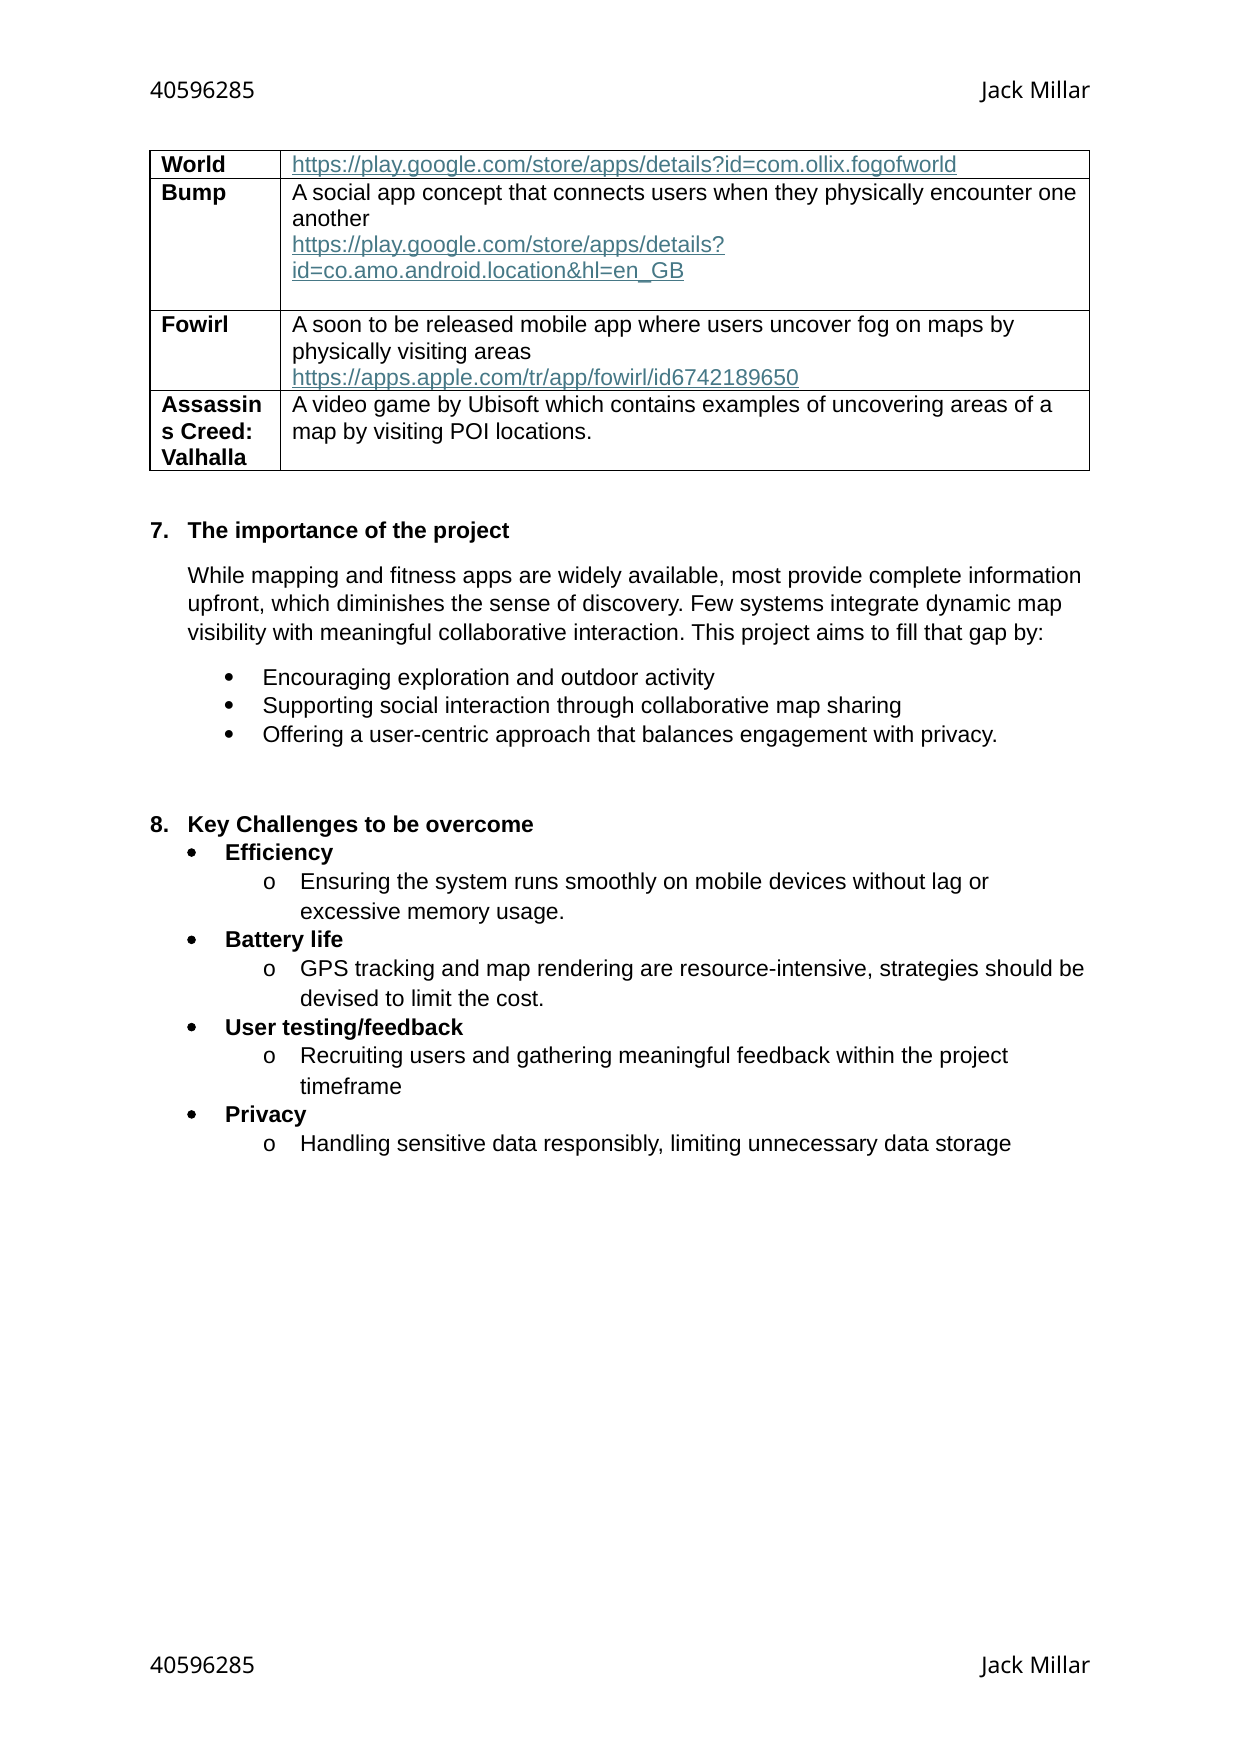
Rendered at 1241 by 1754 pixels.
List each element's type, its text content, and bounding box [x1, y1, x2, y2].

list Key Challenges to be overcome [150, 811, 1090, 837]
table_cell A video game by Ubisoft which contains examples of uncovering areas of a map by visiting POI locations. [281, 391, 1089, 470]
table_cell Bump [151, 179, 280, 310]
list Handling sensitive data responsibly, limiting unnecessary data storage [262, 1129, 1090, 1158]
list GPS tracking and map rendering are resource-intensive, strategies should be devised to limit the cost. [262, 955, 1090, 1012]
list Encouraging exploration and outdoor activity [225, 664, 1090, 690]
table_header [281, 151, 1089, 177]
table_header Fog of World [151, 151, 280, 177]
table_cell A social app concept that connects users when they physically encounter one another https://play.google.com/store/apps/details?id=co.amo.android.location&hl=en_GB [281, 179, 1089, 310]
list User testing/feedback [187, 1014, 1090, 1040]
list Offering a user-centric approach that balances engagement with privacy. [225, 721, 1090, 747]
list Supporting social interaction through collaborative map sharing [225, 692, 1090, 718]
table_cell Assassins Creed: Valhalla [151, 391, 280, 470]
table_cell Fowirl [151, 311, 280, 390]
list Recruiting users and gathering meaningful feedback within the project timeframe [262, 1042, 1090, 1099]
list Ensuring the system runs smoothly on mobile devices without lag or excessive memory usage. [262, 868, 1090, 924]
list Efficiency [187, 839, 1090, 866]
list Privacy [187, 1101, 1090, 1127]
list The importance of the project [150, 517, 1090, 543]
table_cell A soon to be released mobile app where users uncover fog on maps by physically visiting areas https://apps.apple.com/tr/app/fowirl/id6742189650 [281, 311, 1089, 390]
list Battery life [187, 926, 1090, 953]
text While mapping and fitness apps are widely available, most provide complete information upfront, which diminishes the sense of discovery. Few systems integrate dynamic map visibility with meaningful collaborative interaction. This project aims to fill that gap by: [187, 562, 1090, 645]
